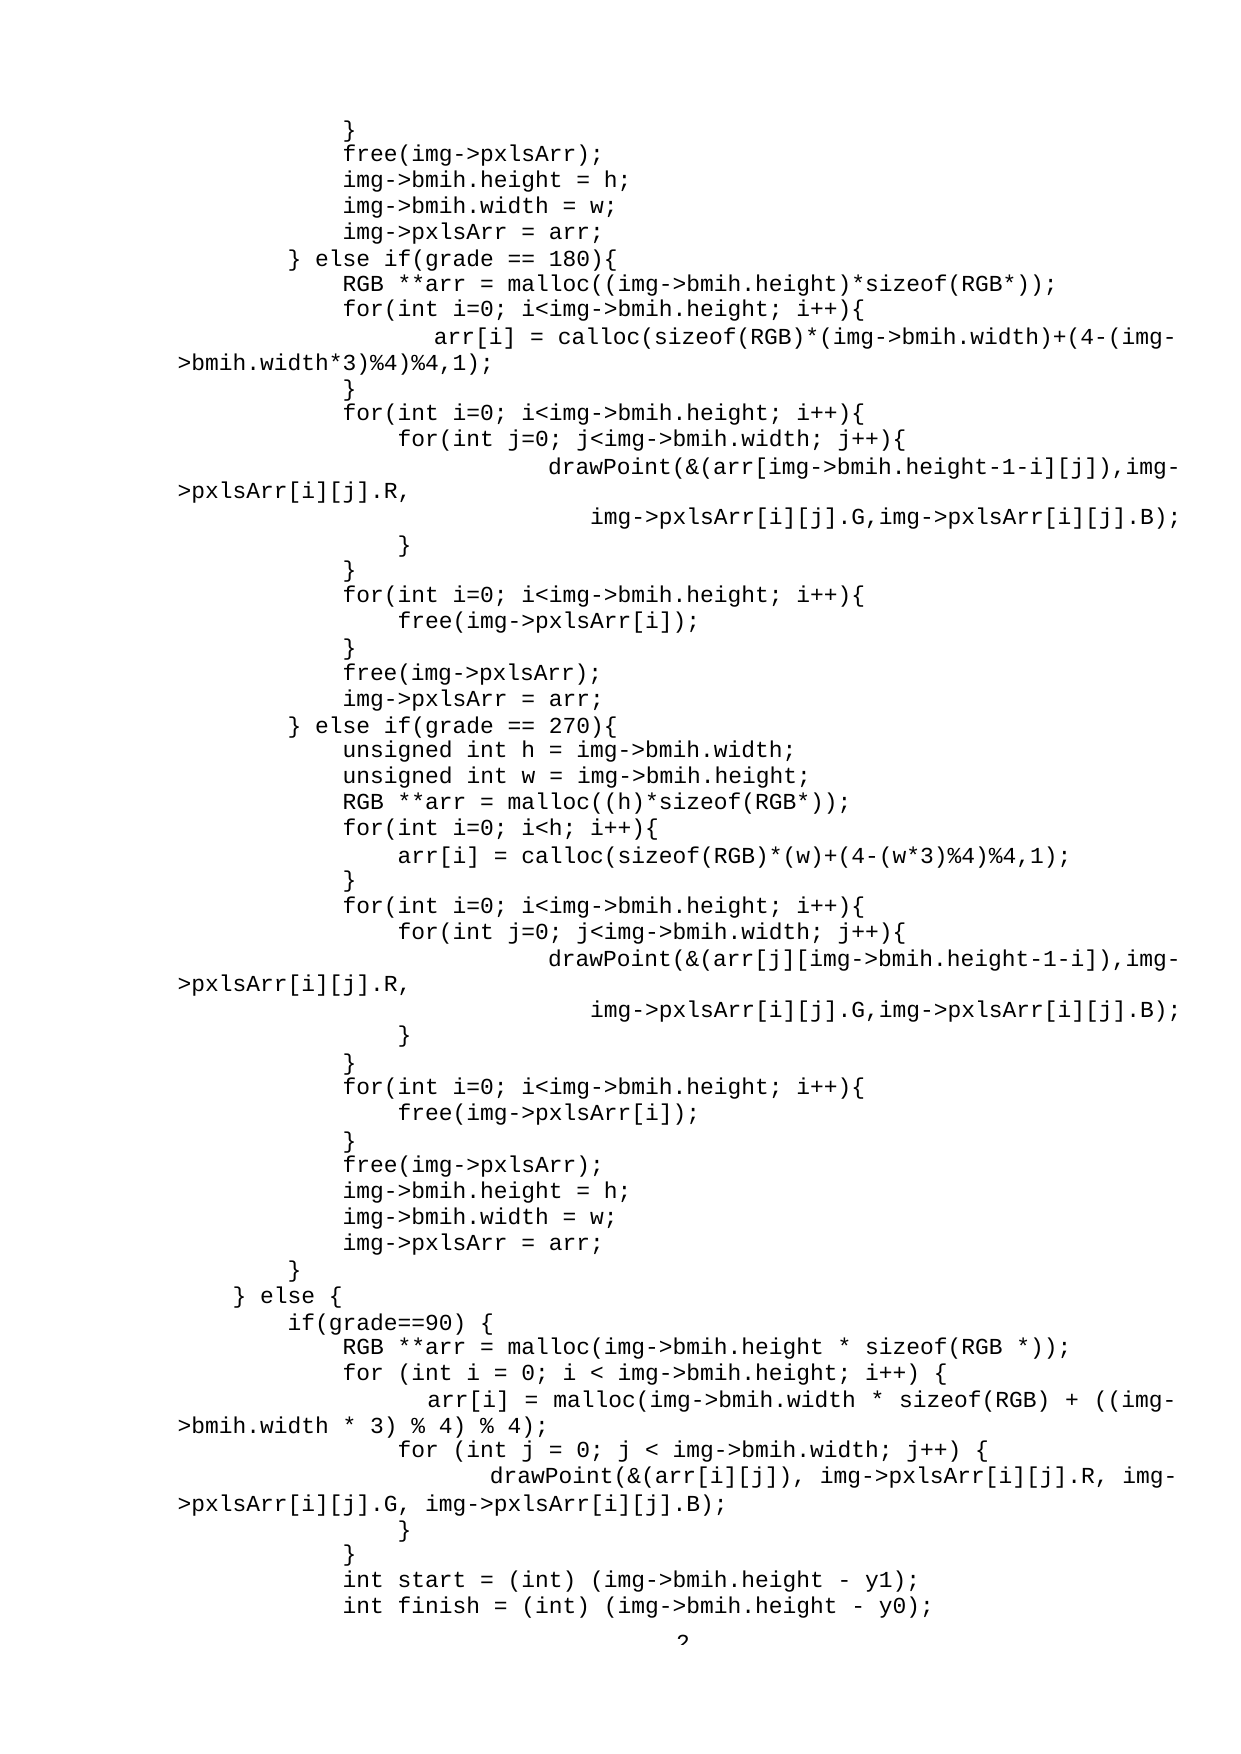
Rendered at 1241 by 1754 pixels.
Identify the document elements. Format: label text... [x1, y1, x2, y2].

text } [342, 557, 415, 583]
text } else { [232, 1283, 1207, 1309]
text } [342, 1543, 1207, 1568]
text img->pxlsArr[i][j].G,img->pxlsArr[i][j].B); [590, 505, 1207, 531]
text arr[i] = calloc(sizeof(RGB)*(img->bmih.width)+(4-(img- [434, 324, 1207, 349]
text int start = (int) (img->bmih.height - y1); int finish = (int) (img->bmih.height - y0); [342, 1568, 959, 1620]
text } [342, 868, 1207, 894]
text free(img->pxlsArr); img->pxlsArr = arr; [342, 661, 604, 713]
text RGB **arr = malloc(img->bmih.height * sizeof(RGB *)); for (int i = 0; i < img->bmih.height; i++) { [342, 1335, 1073, 1387]
text if(grade==90) { [287, 1309, 1207, 1335]
text } [287, 1257, 1207, 1283]
text >pxlsArr[i][j].G, img->pxlsArr[i][j].B); [177, 1491, 1207, 1517]
text } [342, 116, 1207, 142]
text free(img->pxlsArr); img->bmih.height = h; img->bmih.width = w; img->pxlsArr = arr; [342, 1153, 631, 1257]
text } [397, 531, 415, 557]
text } else if(grade == 180){ [287, 246, 1207, 272]
text >bmih.width * 3) % 4) % 4); [177, 1413, 1207, 1439]
text >bmih.width*3)%4)%4,1); [177, 349, 1207, 376]
text } [342, 635, 1207, 661]
text for(int i=0; i<img->bmih.height; i++){ for(int j=0; j<img->bmih.width; j++){ [342, 894, 912, 946]
text img->pxlsArr[i][j].G,img->pxlsArr[i][j].B); [590, 998, 1207, 1024]
text arr[i] = calloc(sizeof(RGB)*(w)+(4-(w*3)%4)%4,1); [397, 842, 1207, 868]
text free(img->pxlsArr); img->bmih.height = h; img->bmih.width = w; img->pxlsArr = arr; [342, 142, 631, 246]
text } else if(grade == 270){ [287, 713, 1207, 739]
text RGB **arr = malloc((img->bmih.height)*sizeof(RGB*)); for(int i=0; i<img->bmih.height; i++){ [342, 272, 1059, 324]
text } [342, 1050, 415, 1076]
text for(int i=0; i<img->bmih.height; i++){ free(img->pxlsArr[i]); [342, 1076, 865, 1128]
text for (int j = 0; j < img->bmih.width; j++) { drawPoint(&(arr[i][j]), img->pxlsArr[i][j].R, img- [397, 1439, 1207, 1491]
text } [342, 1128, 1207, 1153]
text drawPoint(&(arr[img->bmih.height-1-i][j]),img- [548, 453, 1207, 479]
text for(int i=0; i<img->bmih.height; i++){ free(img->pxlsArr[i]); [342, 583, 865, 635]
text } [397, 1517, 1207, 1543]
text } [342, 376, 1207, 402]
text drawPoint(&(arr[j][img->bmih.height-1-i]),img- [548, 946, 1207, 972]
text for(int i=0; i<img->bmih.height; i++){ for(int j=0; j<img->bmih.width; j++){ [342, 402, 912, 453]
text arr[i] = malloc(img->bmih.width * sizeof(RGB) + ((img- [427, 1387, 1207, 1413]
text } [397, 1024, 415, 1050]
text >pxlsArr[i][j].R, [177, 479, 415, 505]
text unsigned int h = img->bmih.width; unsigned int w = img->bmih.height; RGB **arr = malloc((h)*sizeof(RGB*)); for(int i=0; i<h; i++){ [342, 739, 851, 842]
text >pxlsArr[i][j].R, [177, 972, 415, 998]
